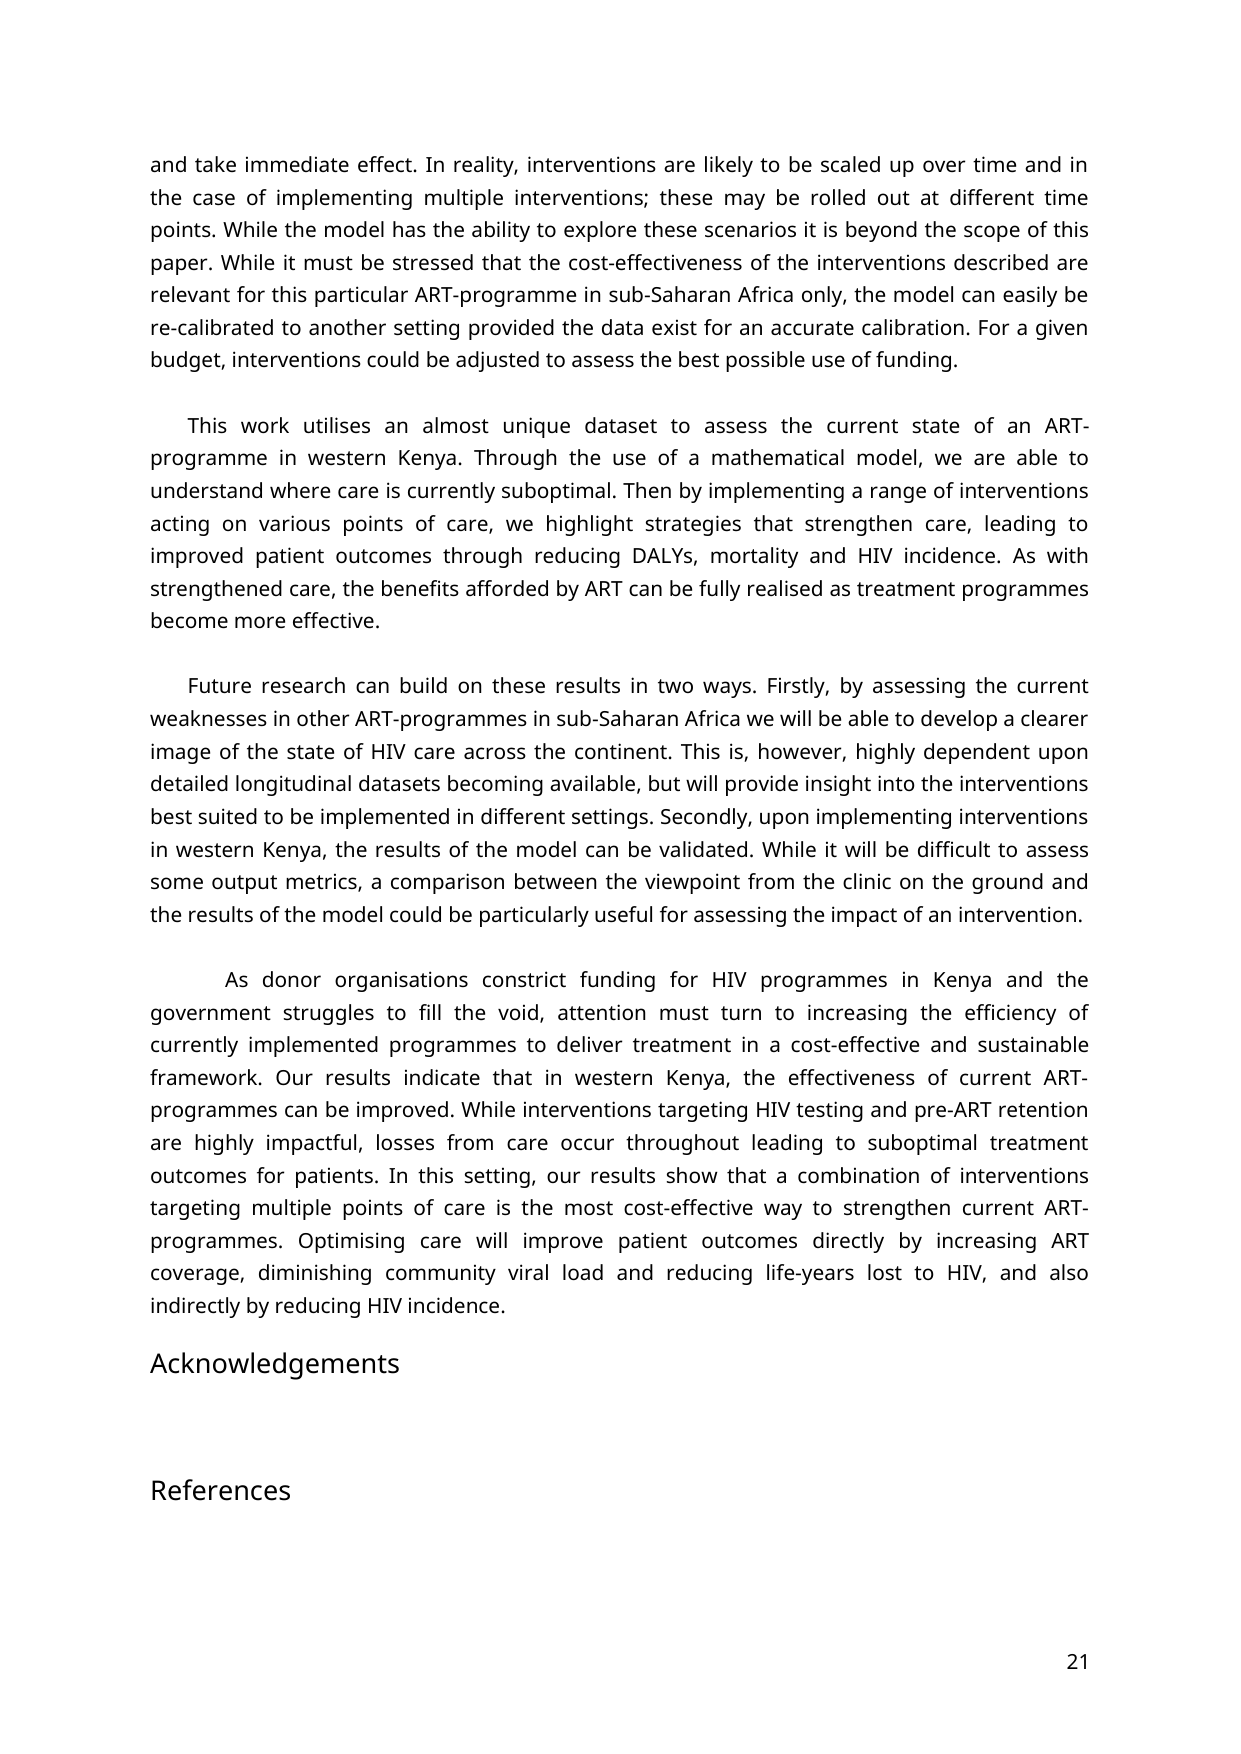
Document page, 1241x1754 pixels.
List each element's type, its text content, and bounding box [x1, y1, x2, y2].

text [150, 150, 1090, 374]
subtitle References [150, 1471, 1090, 1508]
subtitle Acknowledgements [150, 1344, 1090, 1381]
text Future research can build on these results in two ways. Firstly, by assessing the current weaknesses in other ART-programmes in sub-Saharan Africa we will be able to develop a clearer image of the state of HIV care across the continent. This is, however, highly dependent upon detailed longitudinal datasets becoming available, but will provide insight into the interventions best suited to be implemented in different settings. Secondly, upon implementing interventions in western Kenya, the results of the model can be validated. While it will be difficult to assess some output metrics, a comparison between the viewpoint from the clinic on the ground and the results of the model could be particularly useful for assessing the impact of an intervention. [150, 672, 1090, 928]
text This work utilises an almost unique dataset to assess the current state of an ART-programme in western Kenya. Through the use of a mathematical model, we are able to understand where care is currently suboptimal. Then by implementing a range of interventions acting on various points of care, we highlight strategies that strengthen care, leading to improved patient outcomes through reducing DALYs, mortality and HIV incidence. As with strengthened care, the benefits afforded by ART can be fully realised as treatment programmes become more effective. [150, 411, 1090, 635]
text As donor organisations constrict funding for HIV programmes in Kenya and the government struggles to fill the void, attention must turn to increasing the efficiency of currently implemented programmes to deliver treatment in a cost-effective and sustainable framework. Our results indicate that in western Kenya, the effectiveness of current ART-programmes can be improved. While interventions targeting HIV testing and pre-ART retention are highly impactful, losses from care occur throughout leading to suboptimal treatment outcomes for patients. In this setting, our results show that a combination of interventions targeting multiple points of care is the most cost-effective way to strengthen current ART-programmes. Optimising care will improve patient outcomes directly by increasing ART coverage, diminishing community viral load and reducing life-years lost to HIV, and also indirectly by reducing HIV incidence. [150, 965, 1090, 1319]
